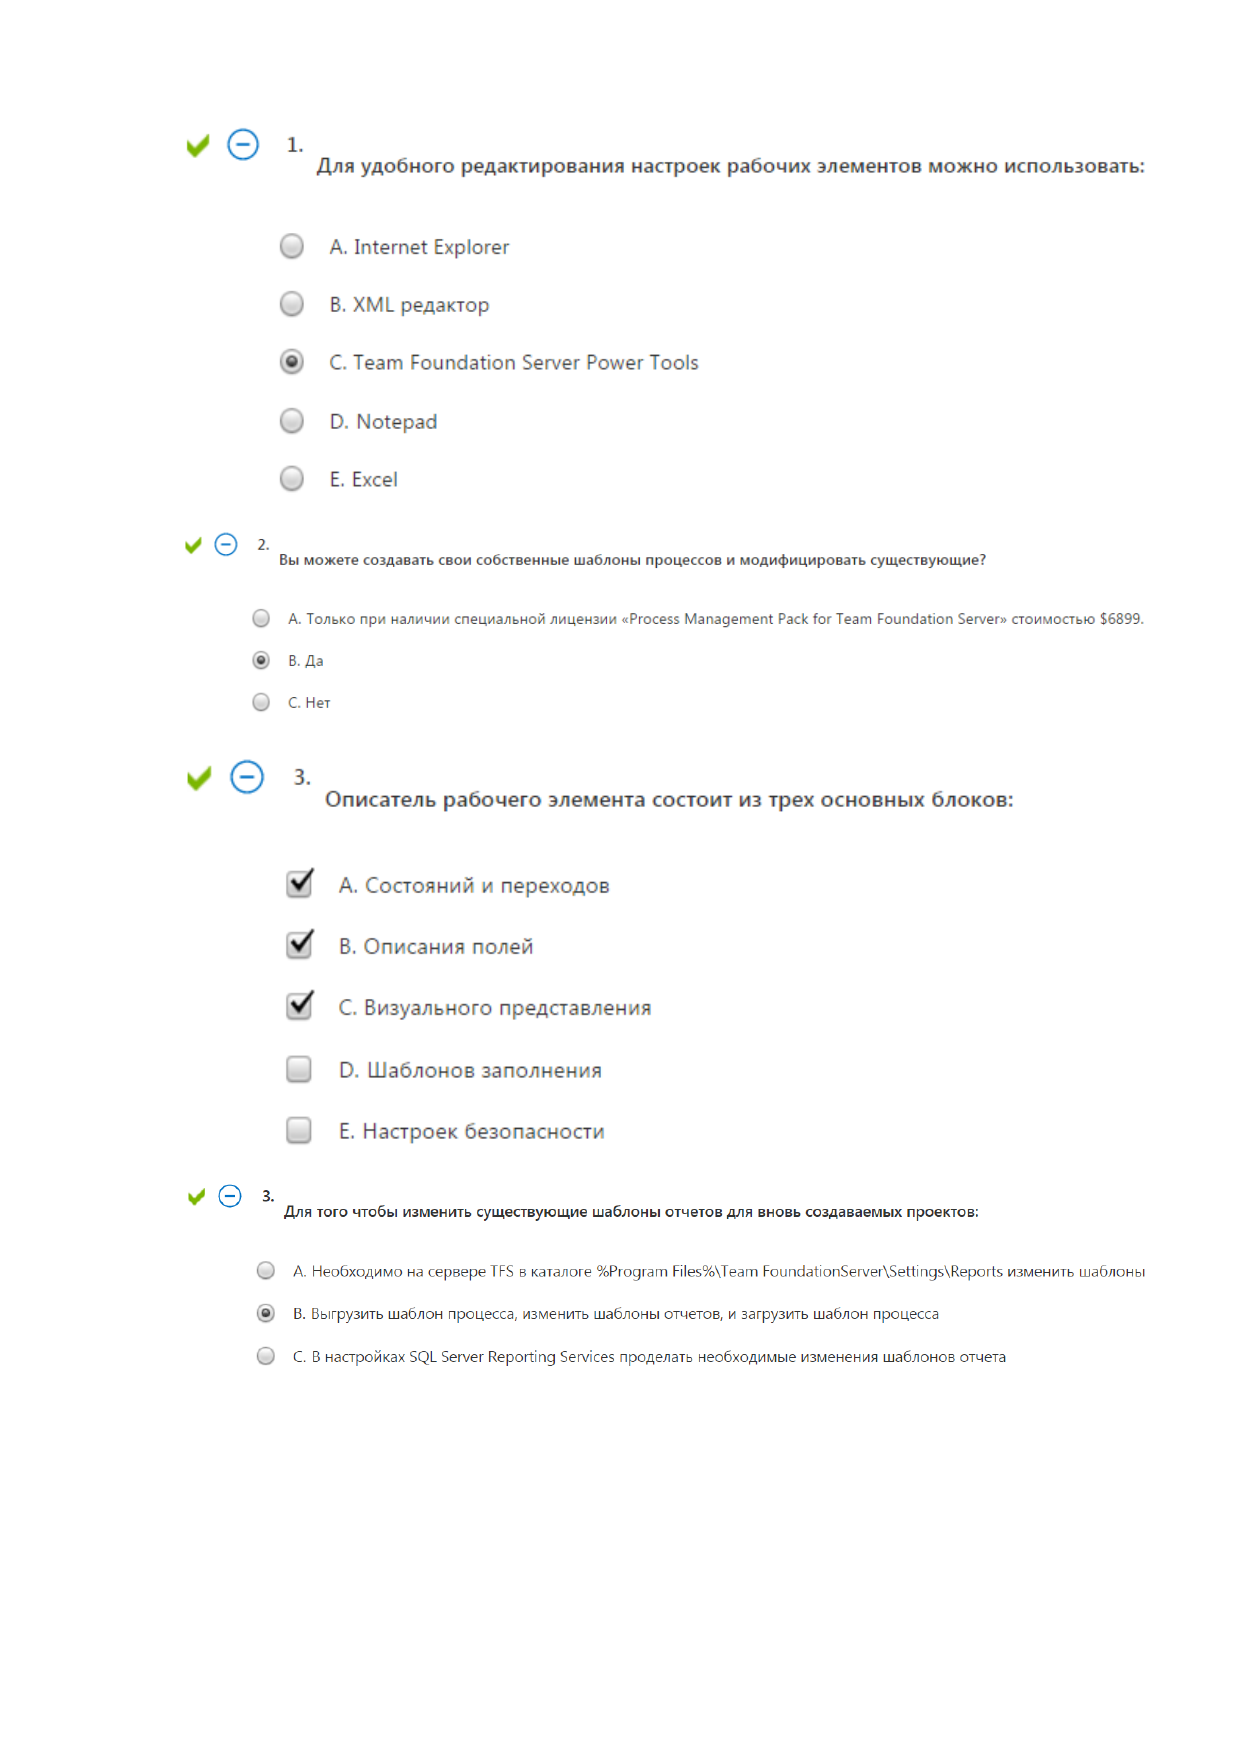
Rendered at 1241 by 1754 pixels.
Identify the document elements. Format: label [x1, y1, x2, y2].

picture [177, 118, 1152, 500]
picture [177, 1178, 1152, 1376]
picture [177, 749, 1025, 1153]
picture [177, 525, 1152, 724]
